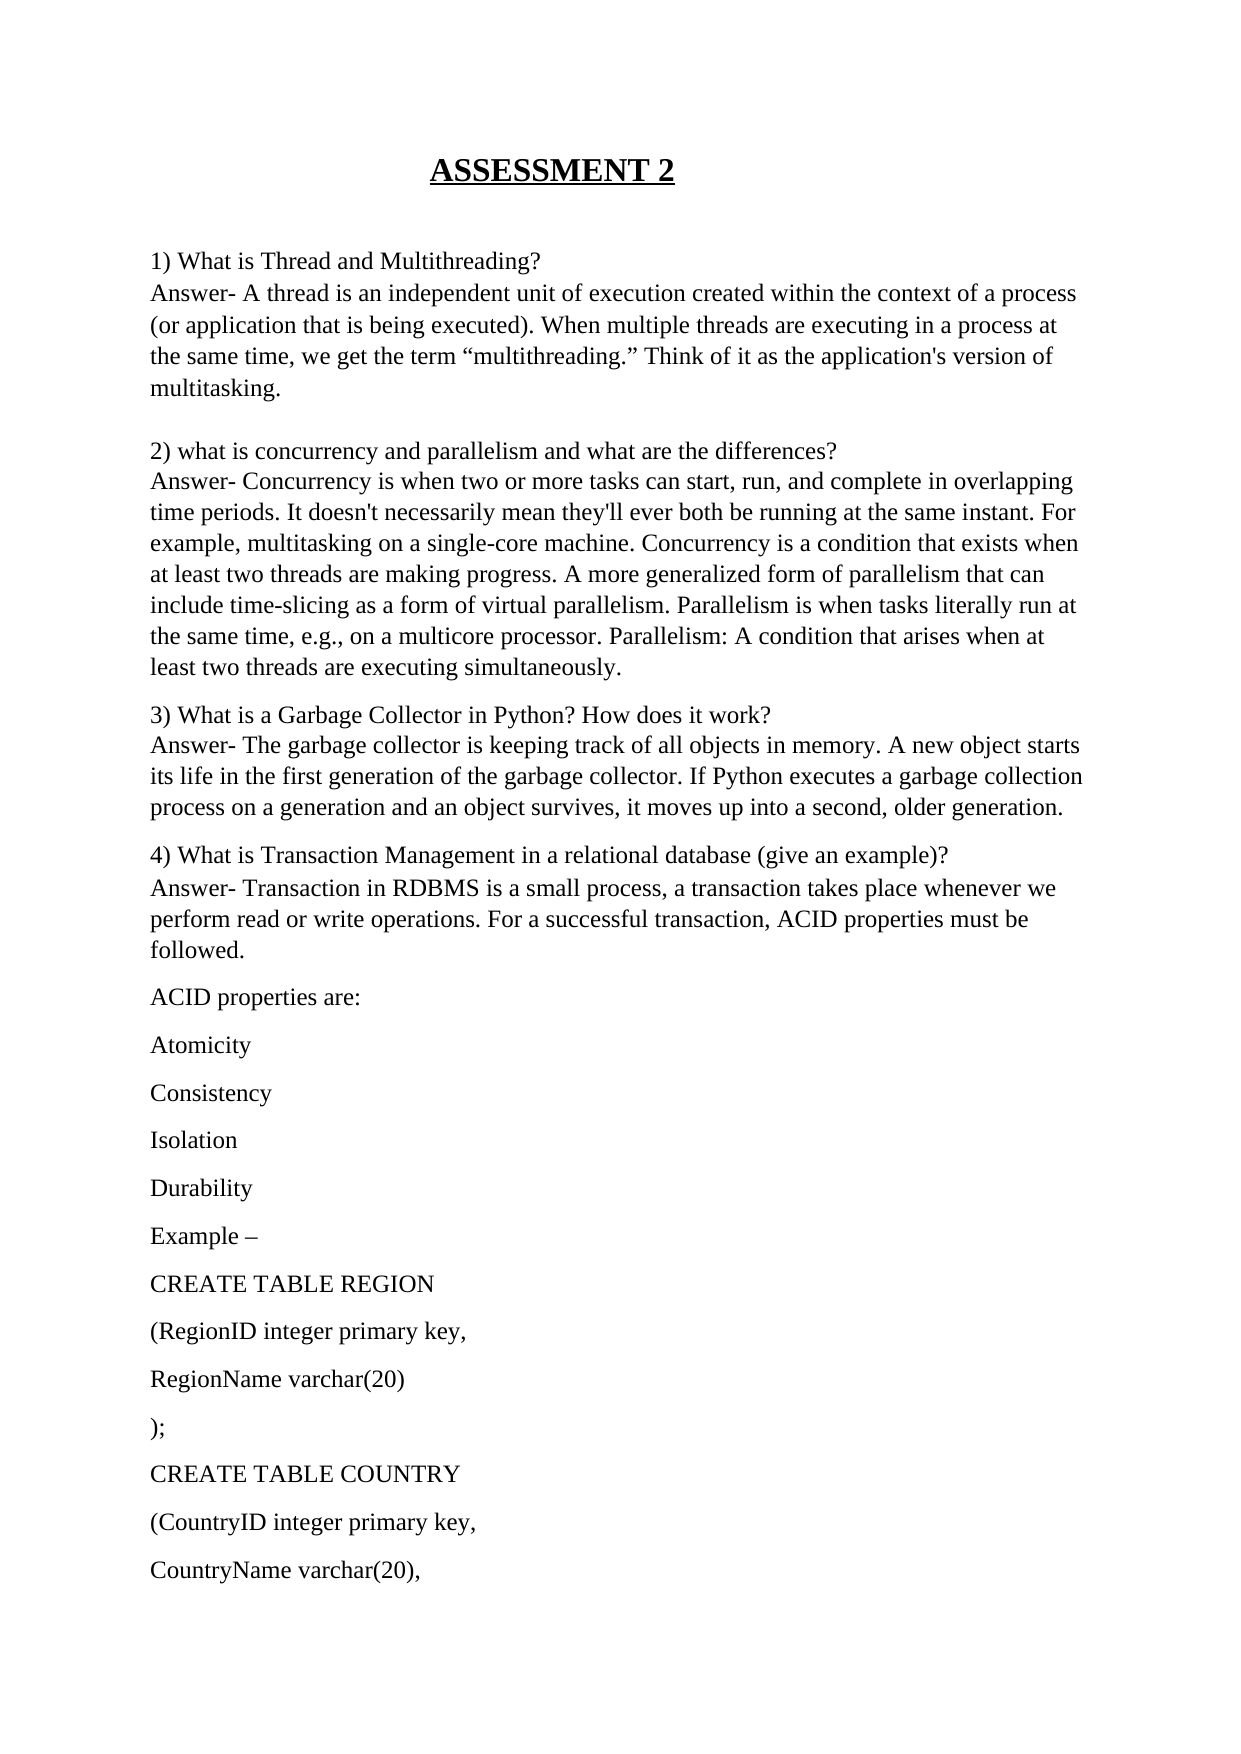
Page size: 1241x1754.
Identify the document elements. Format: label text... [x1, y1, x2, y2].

text 2) what is concurrency and parallelism and what are the differences? [150, 436, 1090, 464]
text Durability [150, 1173, 1090, 1202]
text ACID properties are: [150, 982, 1090, 1011]
text ASSESSMENT 2 [150, 150, 1090, 188]
text 3) What is a Garbage Collector in Python? How does it work? [150, 700, 1090, 729]
text (RegionID integer primary key, [150, 1316, 1090, 1345]
text Answer- Concurrency is when two or more tasks can start, run, and complete in overlapping time periods. It doesn't necessarily mean they'll ever both be running at the same instant. For example, multitasking on a single-core machine. Concurrency is a condition that exists when at least two threads are making progress. A more generalized form of parallelism that can include time-slicing as a form of virtual parallelism. Parallelism is when tasks literally run at the same time, e.g., on a multicore processor. Parallelism: A condition that arises when at least two threads are executing simultaneously. [150, 466, 1090, 681]
text 1) What is Thread and Multithreading? [150, 246, 1090, 274]
text CREATE TABLE REGION [150, 1269, 1090, 1297]
text Answer- Transaction in RDBMS is a small process, a transaction takes place whenever we perform read or write operations. For a successful transaction, ACID properties must be followed. [150, 873, 1090, 963]
text ); [150, 1412, 1090, 1441]
text Isolation [150, 1126, 1090, 1154]
text (CountryID integer primary key, [150, 1507, 1090, 1536]
text Atomicity [150, 1030, 1090, 1059]
text RegionName varchar(20) [150, 1364, 1090, 1393]
text Example – [150, 1221, 1090, 1250]
text Consistency [150, 1078, 1090, 1107]
text CREATE TABLE COUNTRY [150, 1459, 1090, 1488]
text CountryName varchar(20), [150, 1555, 1090, 1584]
text Answer- The garbage collector is keeping track of all objects in memory. A new object starts its life in the first generation of the garbage collector. If Python executes a garbage collection process on a generation and an object survives, it moves up into a second, older generation. [150, 730, 1090, 821]
text Answer- A thread is an independent unit of execution created within the context of a process (or application that is being executed). When multiple threads are executing in a process at the same time, we get the term “multithreading.” Think of it as the application's version of multitasking. [150, 278, 1090, 402]
text 4) What is Transaction Management in a relational database (give an example)? [150, 840, 1090, 869]
